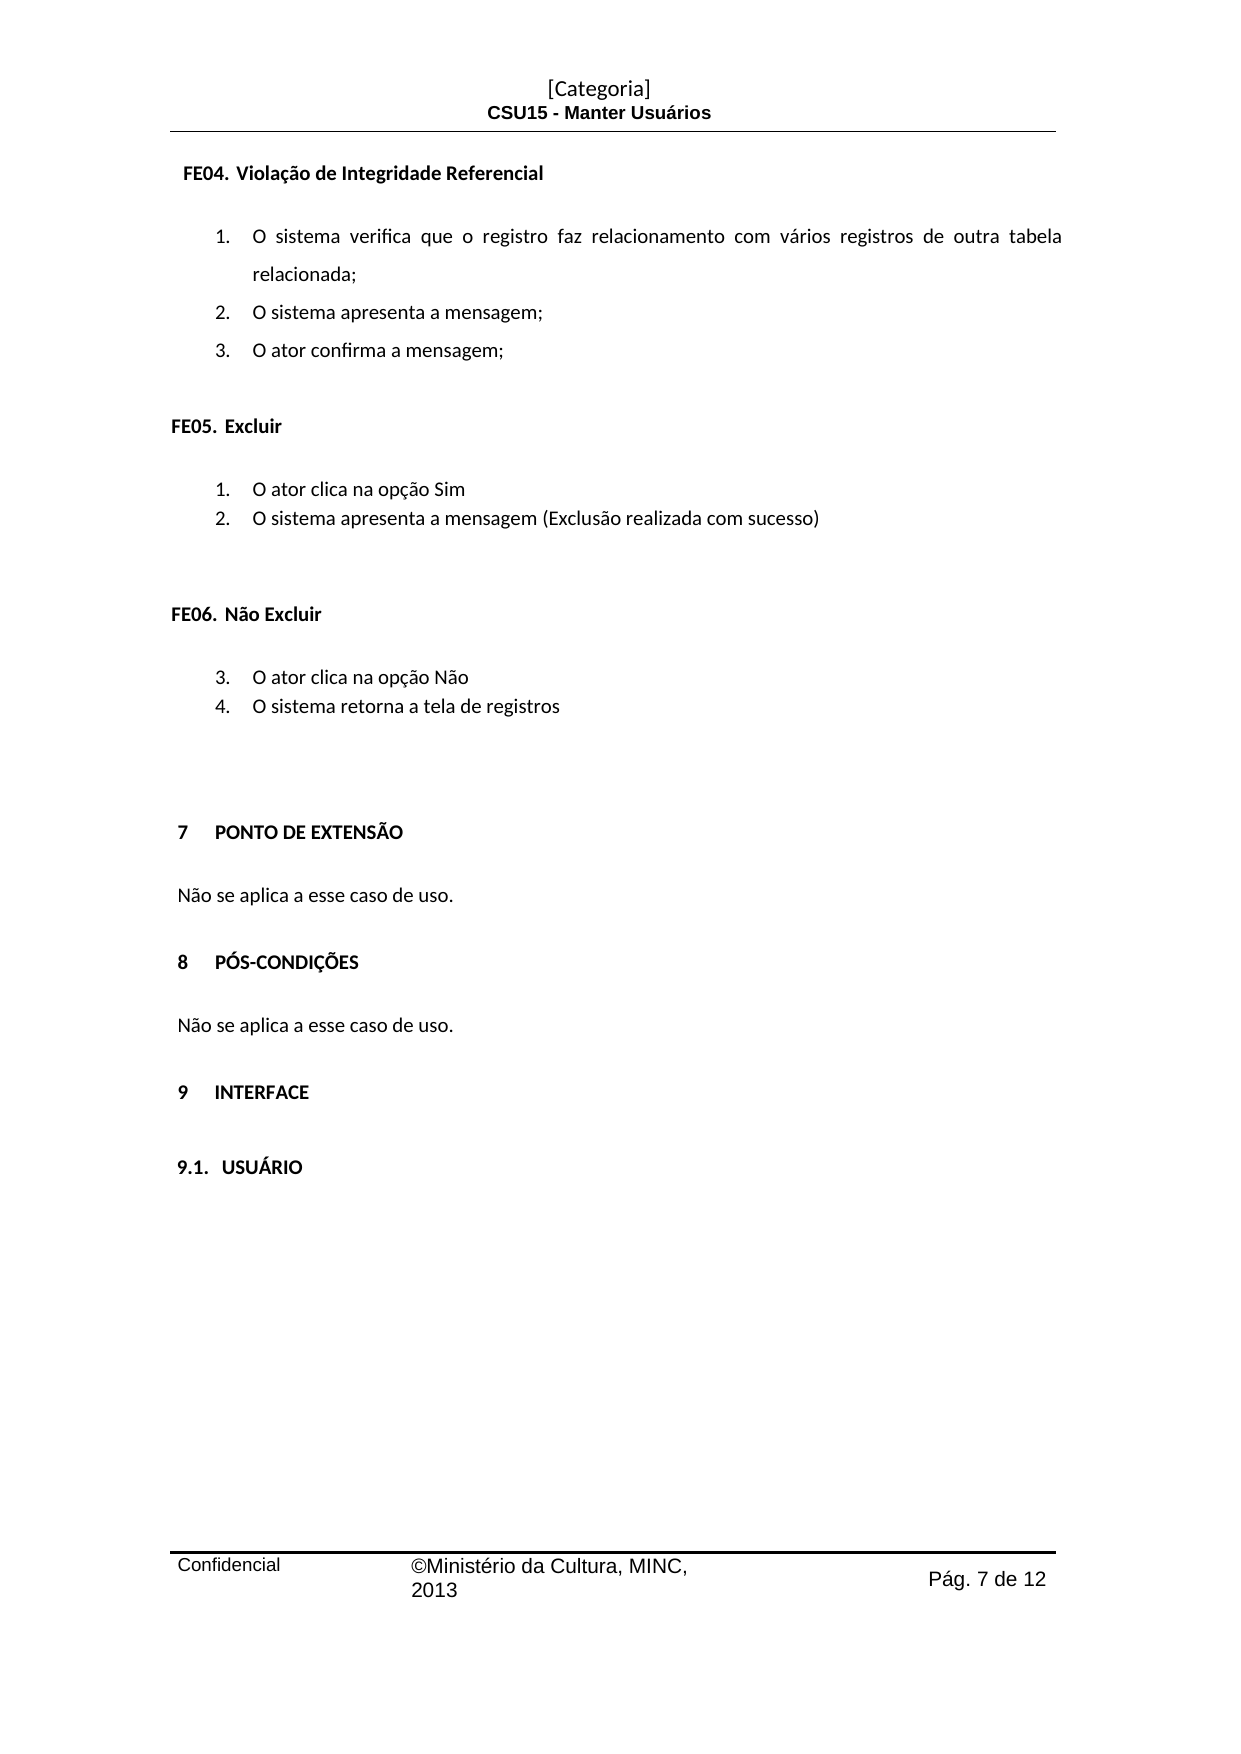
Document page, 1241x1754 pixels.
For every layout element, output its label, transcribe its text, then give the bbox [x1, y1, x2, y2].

list O sistema verifica que o registro faz relacionamento com vários registros de outra tabela relacionada; [215, 223, 1063, 287]
text Não se aplica a esse caso de uso. [177, 882, 1063, 908]
list O sistema apresenta a mensagem (Exclusão realizada com sucesso) [215, 506, 1063, 531]
subtitle Usuário [177, 1154, 1063, 1180]
list O sistema retorna a tela de registros [215, 694, 1063, 719]
text Não se aplica a esse caso de uso. [177, 1012, 1063, 1038]
list O ator clica na opção Não [215, 664, 1063, 690]
list Violação de Integridade Referencial [183, 160, 1063, 186]
text Excluir [171, 413, 1063, 439]
subtitle Ponto de Extensão [177, 819, 1063, 845]
subtitle Pós-condições [177, 949, 1063, 974]
list O sistema apresenta a mensagem; [215, 299, 1063, 325]
text Não Excluir [171, 601, 1063, 627]
list O ator confirma a mensagem; [215, 338, 1063, 363]
subtitle Interface [177, 1079, 1063, 1104]
list O ator clica na opção Sim [215, 476, 1063, 502]
